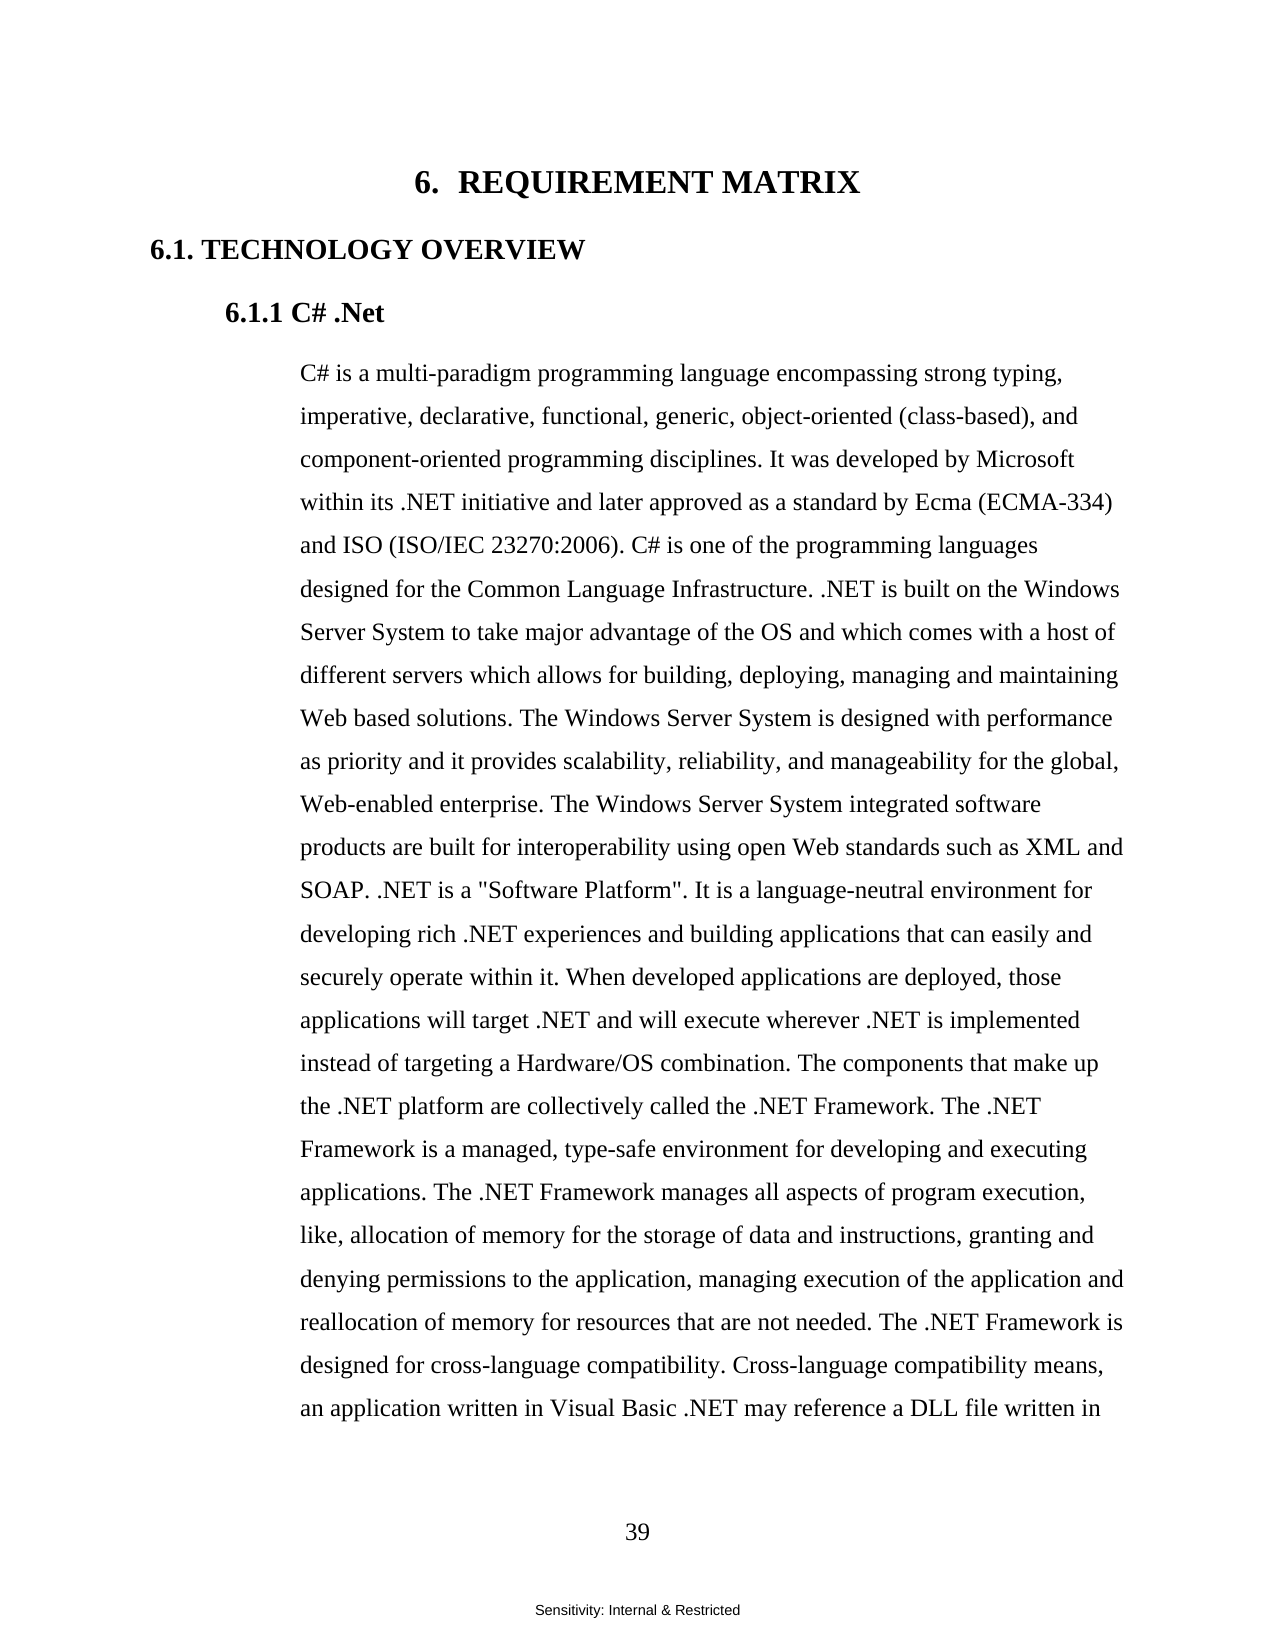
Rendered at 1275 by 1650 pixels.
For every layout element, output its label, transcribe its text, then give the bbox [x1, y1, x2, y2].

subtitle 6.1.1 C# .Net [225, 295, 1125, 329]
subtitle 6.1. TECHNOLOGY OVERVIEW [150, 232, 1125, 266]
subtitle REQUIREMENT MATRIX [150, 162, 1125, 201]
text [300, 358, 1125, 1422]
